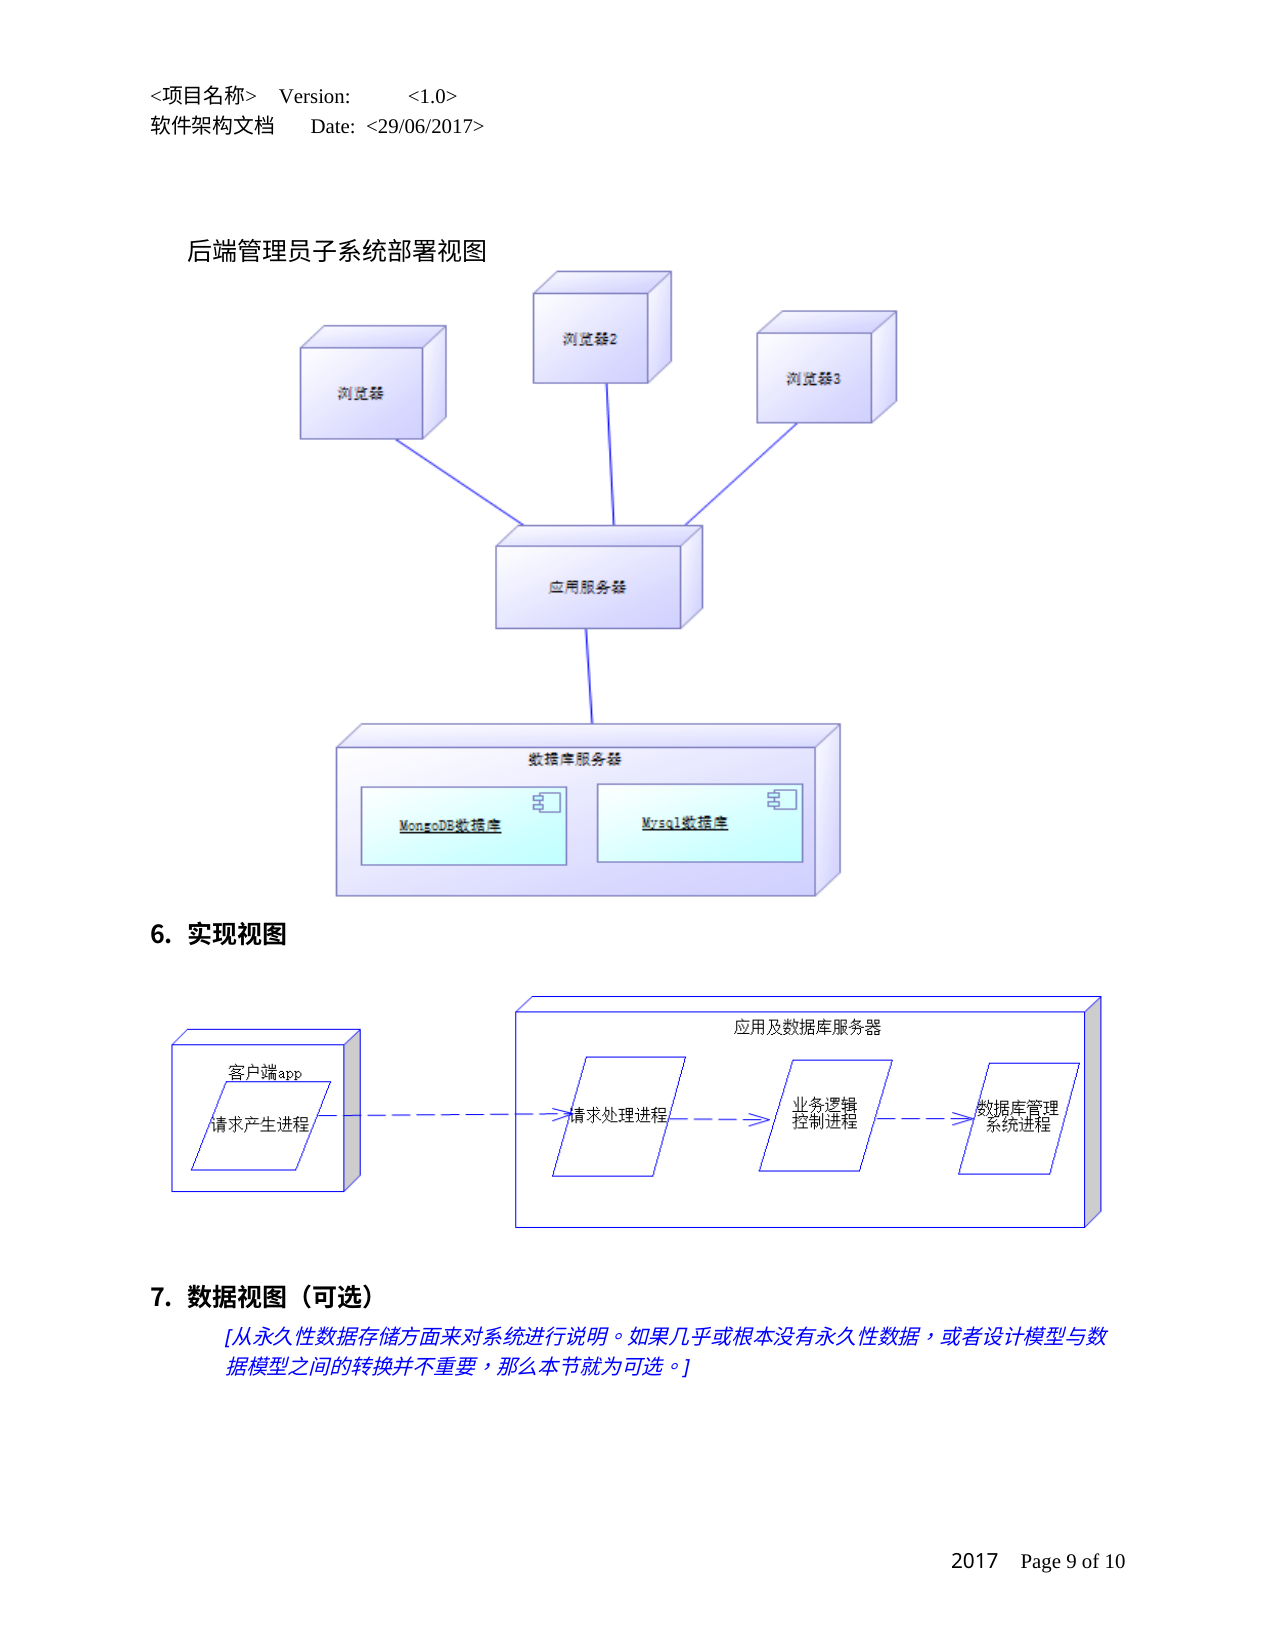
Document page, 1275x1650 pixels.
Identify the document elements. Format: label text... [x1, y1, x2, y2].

text 后端管理员子系统部署视图 [150, 232, 1125, 268]
subtitle 数据视图（可选） [150, 1278, 1125, 1314]
picture [250, 268, 960, 903]
text [从永久性数据存储方面来对系统进行说明。如果几乎或根本没有永久性数据，或者设计模型与数据模型之间的转换并不重要，那么本节就为可选。] [225, 1320, 1125, 1381]
subtitle 实现视图 [150, 915, 1125, 951]
